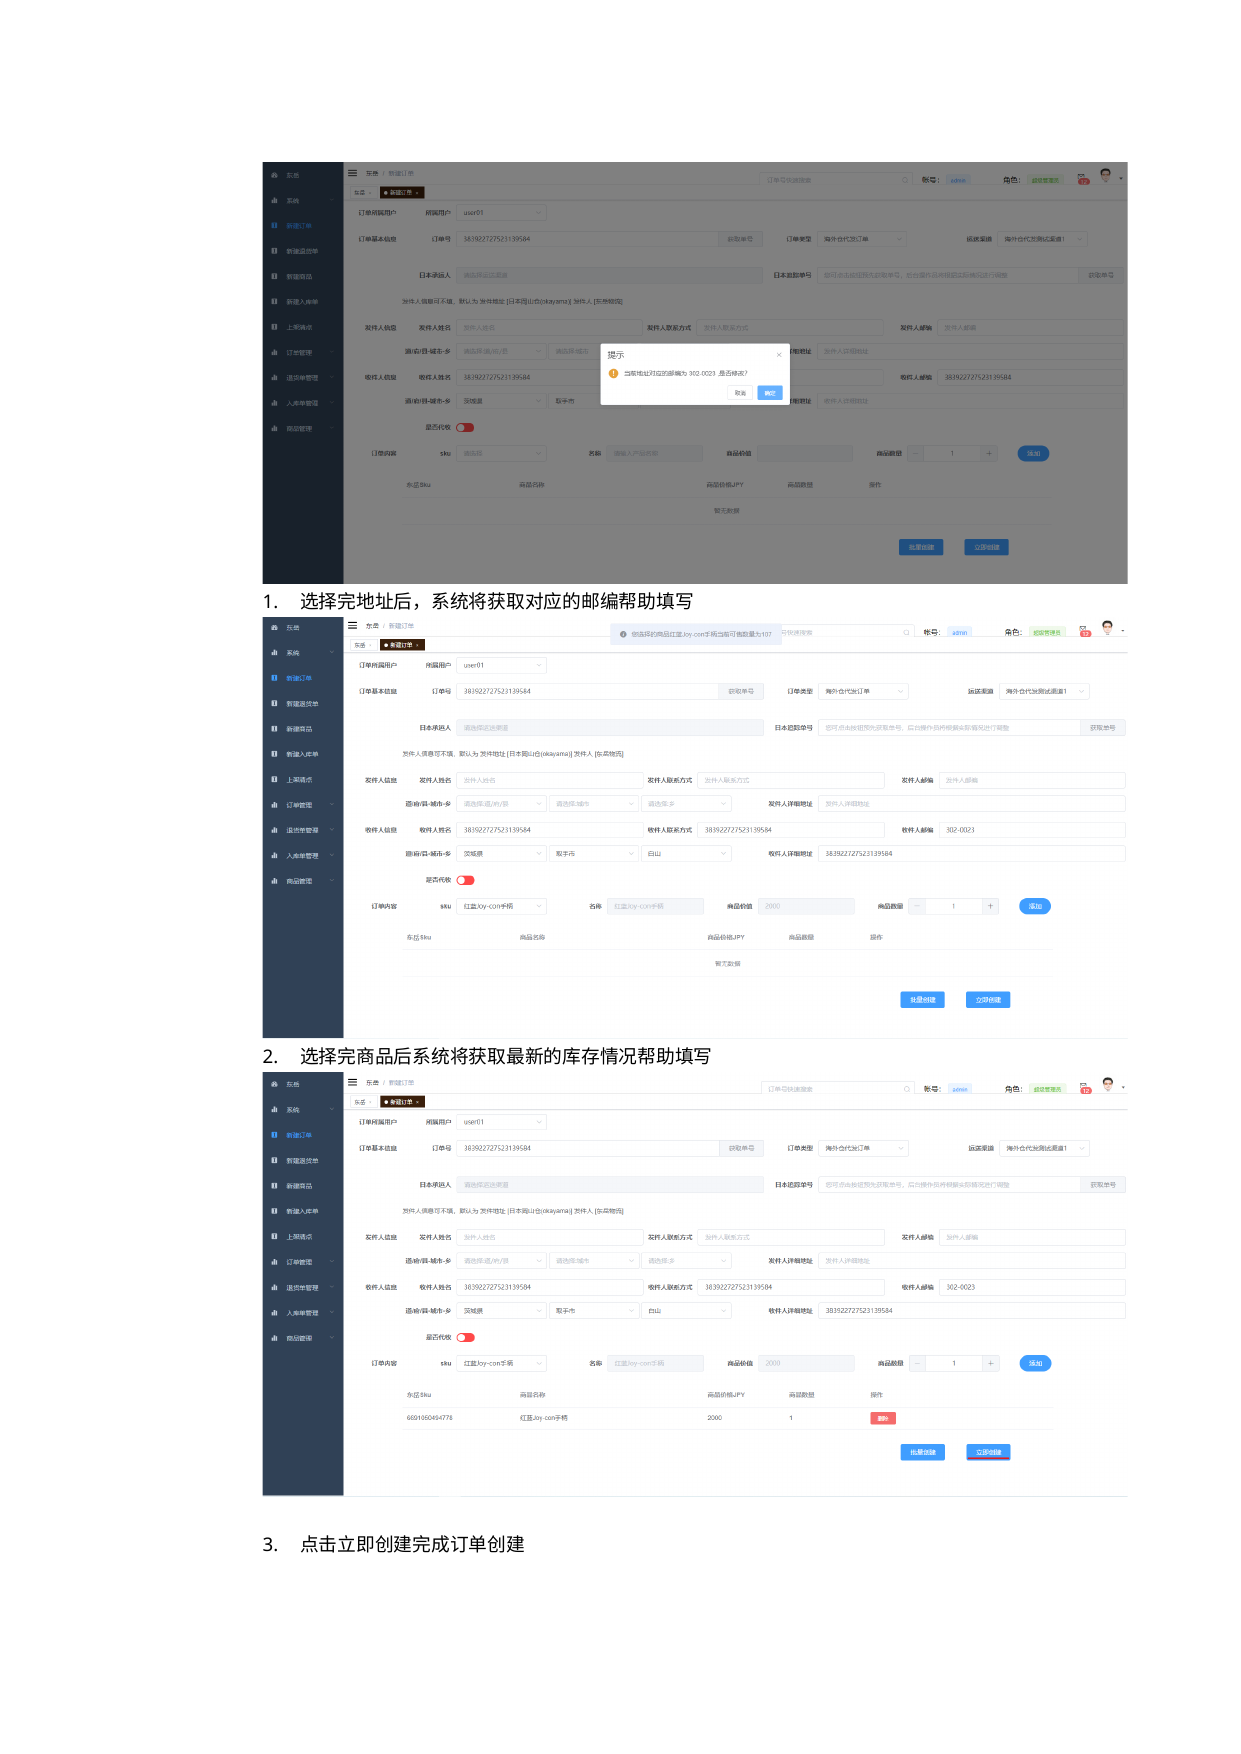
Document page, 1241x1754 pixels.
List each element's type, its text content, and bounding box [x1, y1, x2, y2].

picture [262, 162, 1128, 584]
picture [262, 617, 1128, 1039]
picture [262, 1072, 1128, 1497]
list 点击立即创建完成订单创建 [262, 1527, 1053, 1559]
list 选择完商品后系统将获取最新的库存情况帮助填写 [262, 1039, 1053, 1072]
list 选择完地址后，系统将获取对应的邮编帮助填写 [262, 584, 1053, 617]
